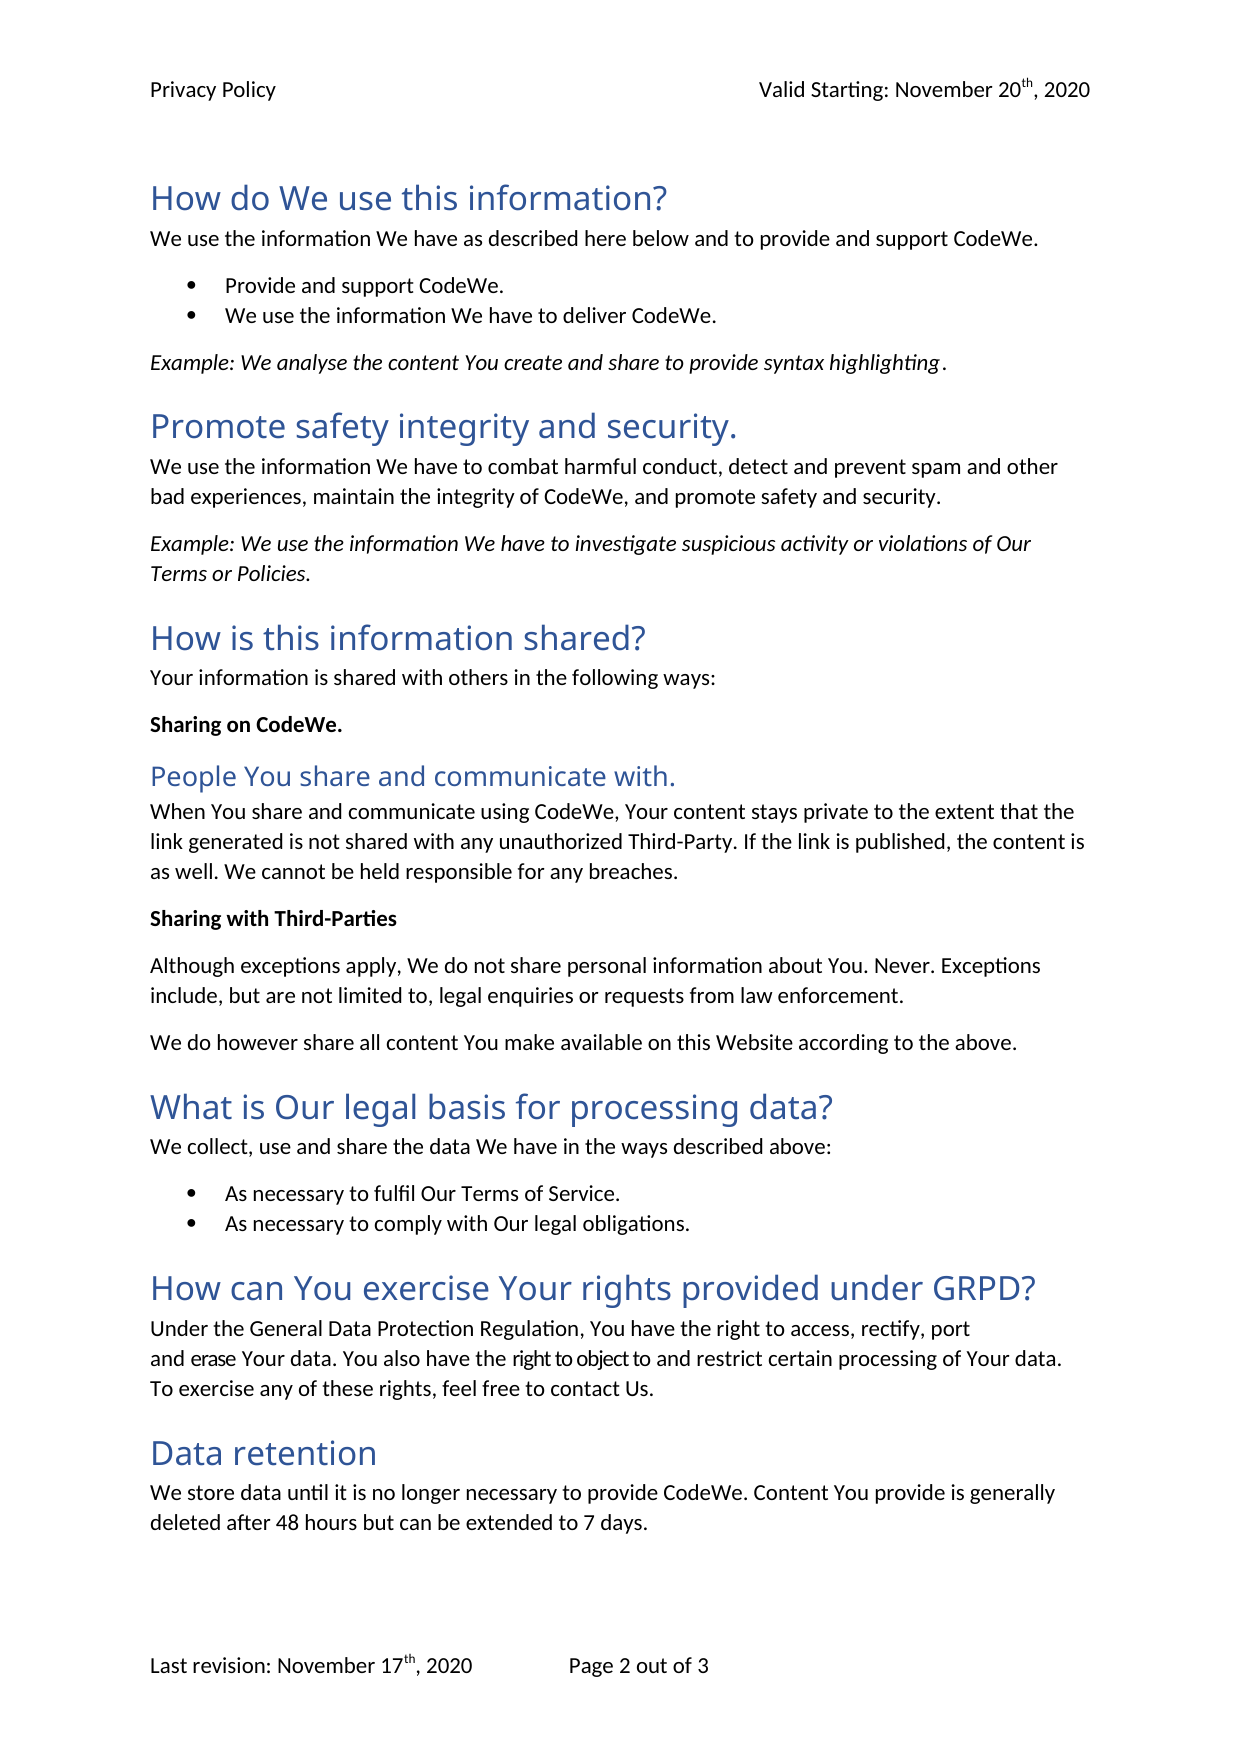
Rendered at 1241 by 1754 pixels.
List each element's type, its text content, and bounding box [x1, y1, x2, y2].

text Sharing on CodeWe. [150, 710, 1090, 738]
text Although exceptions apply, We do not share personal information about You. Never. Exceptions include, but are not limited to, legal enquiries or requests from law enforcement. [150, 951, 1090, 1009]
text Under the General Data Protection Regulation, You have the right to access, rectify, port and erase Your data. You also have the right to object to and restrict certain processing of Your data. To exercise any of these rights, feel free to contact Us. [150, 1314, 1090, 1402]
subtitle How do We use this information? [150, 175, 1090, 220]
text We collect, use and share the data We have in the ways described above: [150, 1132, 1090, 1161]
subtitle People You share and communicate with. [150, 757, 1090, 794]
text We use the information We have to combat harmful conduct, detect and prevent spam and other bad experiences, maintain the integrity of CodeWe, and promote safety and security. [150, 452, 1090, 510]
list As necessary to fulfil Our Terms of Service. [187, 1179, 1090, 1207]
text When You share and communicate using CodeWe, Your content stays private to the extent that the link generated is not shared with any unauthorized Third-Party. If the link is published, the content is as well. We cannot be held responsible for any breaches. [150, 797, 1090, 886]
list We use the information We have to deliver CodeWe. [187, 301, 1090, 329]
text We do however share all content You make available on this Website according to the above. [150, 1028, 1090, 1056]
text We store data until it is no longer necessary to provide CodeWe. Content You provide is generally deleted after 48 hours but can be extended to 7 days. [150, 1478, 1090, 1537]
subtitle How is this information shared? [150, 614, 1090, 660]
subtitle What is Our legal basis for processing data? [150, 1083, 1090, 1129]
text Example: We analyse the content You create and share to provide syntax highlighting. [150, 348, 1090, 376]
text We use the information We have as described here below and to provide and support CodeWe. [150, 224, 1090, 252]
list Provide and support CodeWe. [187, 271, 1090, 299]
subtitle Data retention [150, 1429, 1090, 1475]
subtitle Promote safety integrity and security. [150, 403, 1090, 448]
subtitle How can You exercise Your rights provided under GRPD? [150, 1265, 1090, 1310]
text Your information is shared with others in the following ways: [150, 663, 1090, 692]
list As necessary to comply with Our legal obligations. [187, 1209, 1090, 1238]
text Example: We use the information We have to investigate suspicious activity or violations of Our Terms or Policies. [150, 529, 1090, 587]
text Sharing with Third-Parties [150, 904, 1090, 932]
